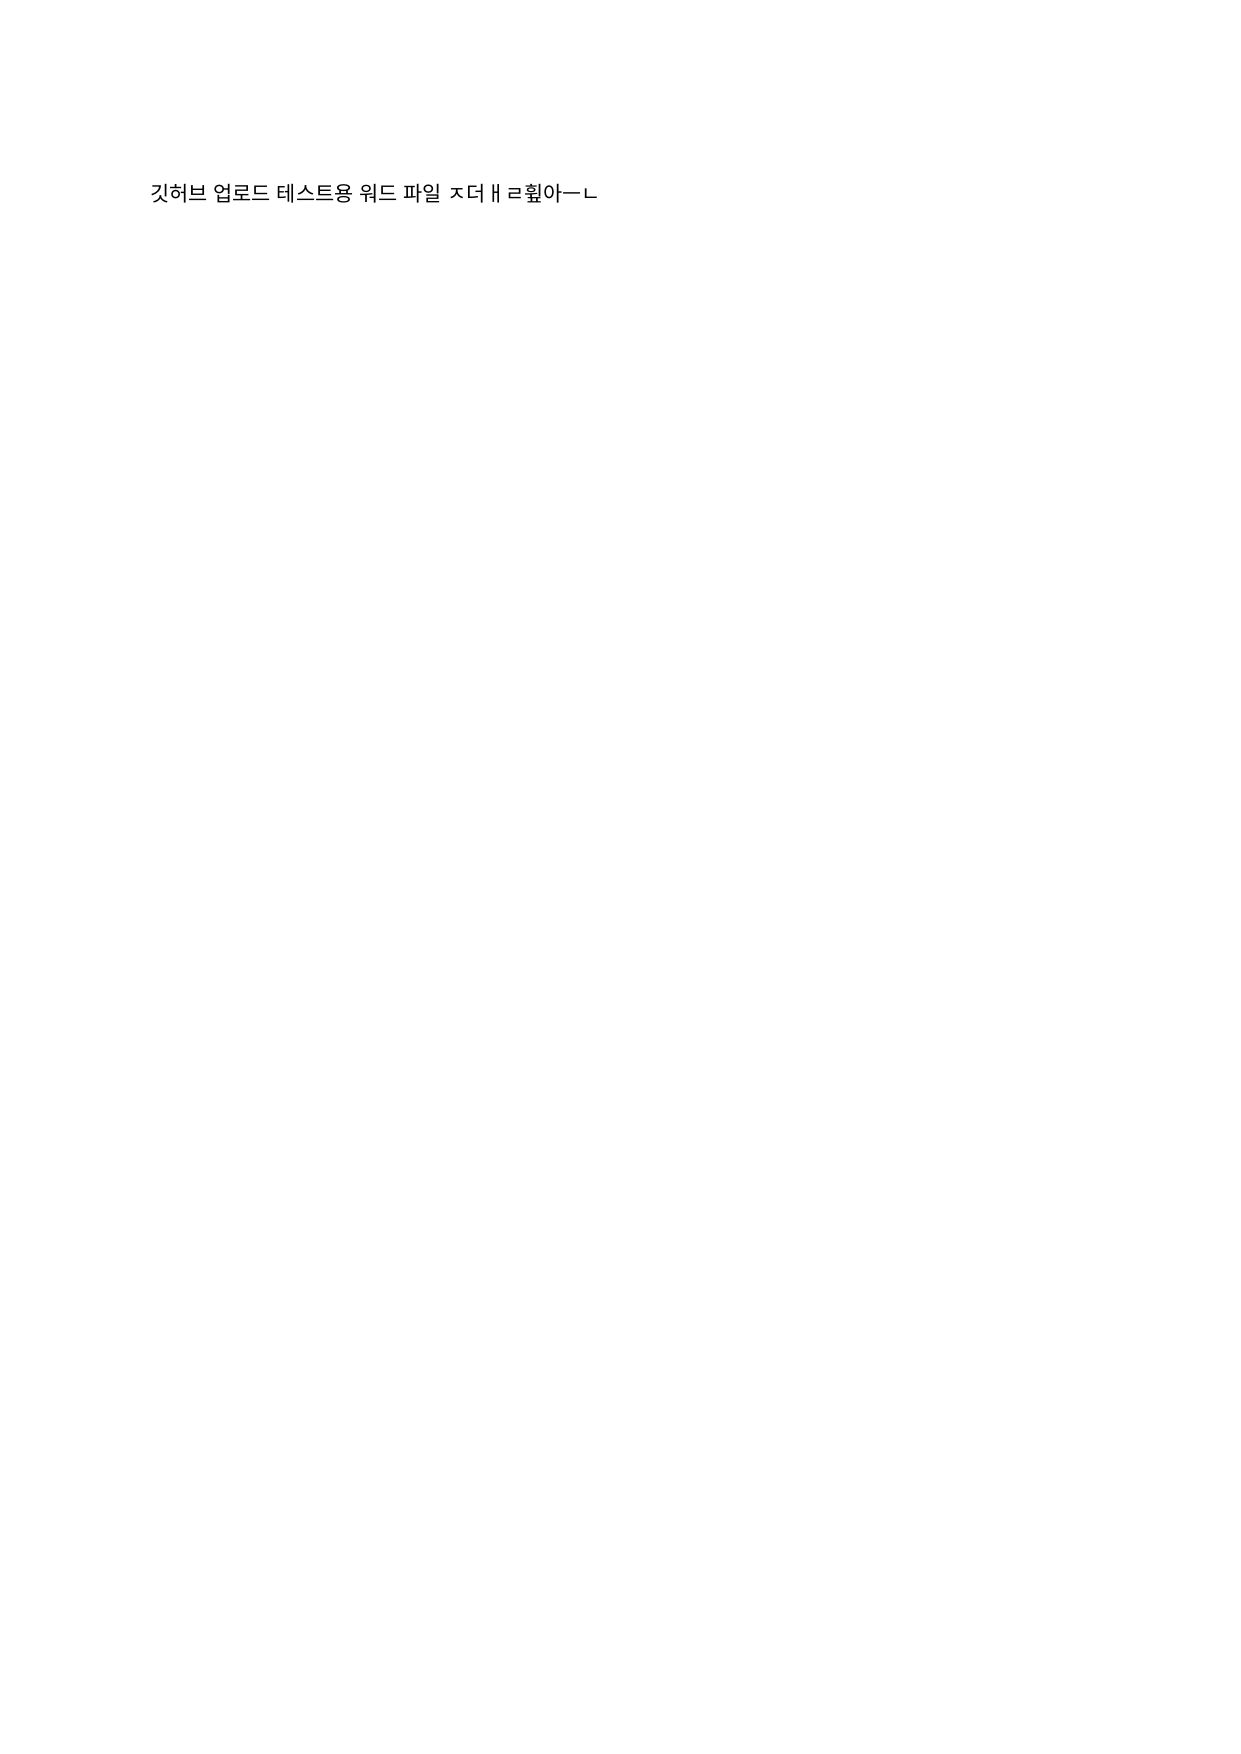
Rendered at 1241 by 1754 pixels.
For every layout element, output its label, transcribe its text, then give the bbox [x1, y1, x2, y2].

text 깃허브 업로드 테스트용 워드 파일 ㅈ더ㅐㄹ휲아ㅡㄴ [150, 177, 1090, 207]
